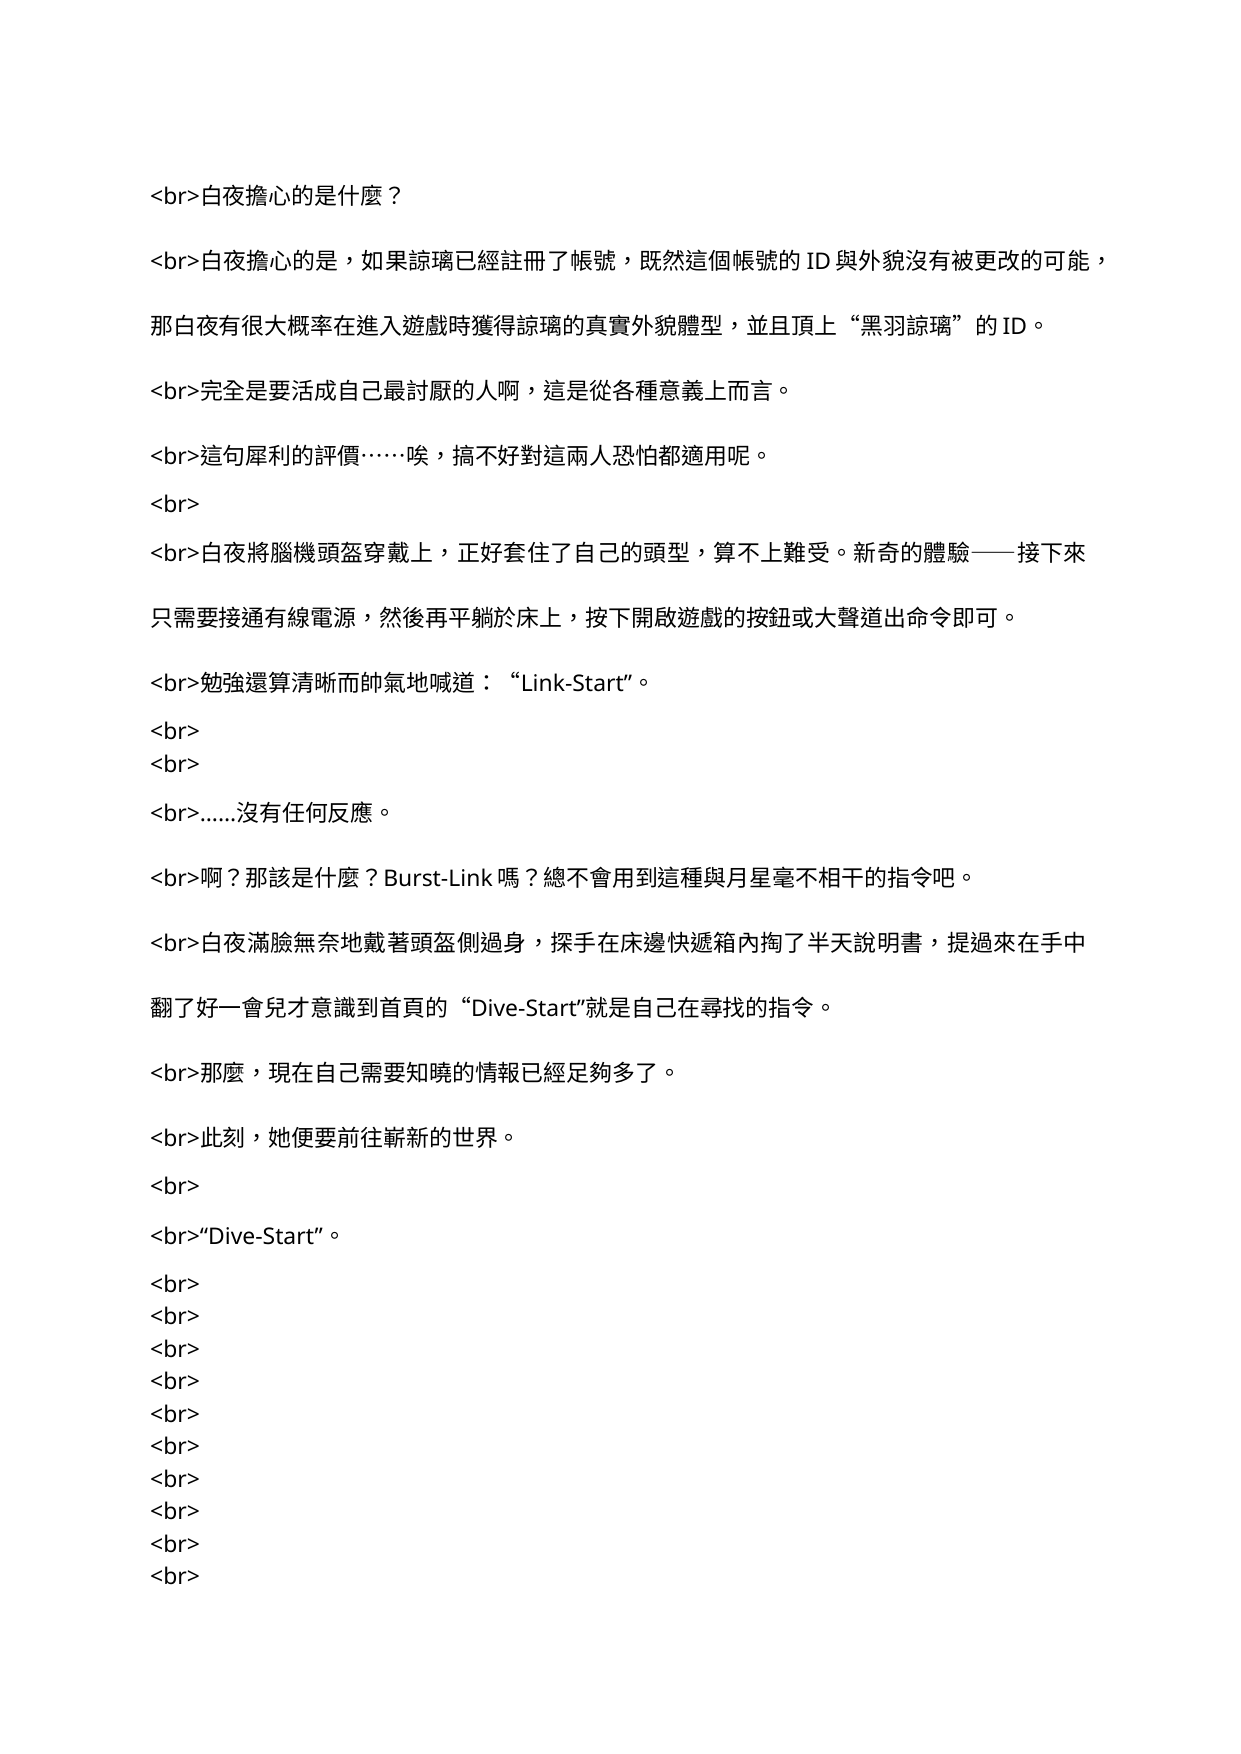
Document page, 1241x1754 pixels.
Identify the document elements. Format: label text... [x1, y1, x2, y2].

text <br> [150, 1397, 1090, 1429]
text <br>啊？那該是什麼？Burst-Link嗎？總不會用到這種與月星毫不相干的指令吧。 [150, 844, 1090, 909]
text <br> [150, 1364, 1090, 1397]
text <br> [150, 747, 1090, 779]
text <br> [150, 1299, 1090, 1332]
text <br> [150, 1332, 1090, 1364]
text <br> [150, 1462, 1090, 1494]
text <br>此刻，她便要前往嶄新的世界。 [150, 1104, 1090, 1169]
text <br>白夜擔心的是什麼？ [150, 162, 1090, 227]
text <br> [150, 487, 1090, 519]
text <br> [150, 1559, 1090, 1592]
text <br>白夜擔心的是，如果諒璃已經註冊了帳號，既然這個帳號的ID與外貌沒有被更改的可能，那白夜有很大概率在進入遊戲時獲得諒璃的真實外貌體型，並且頂上“黑羽諒璃”的ID。 [150, 227, 1090, 357]
text <br>白夜滿臉無奈地戴著頭盔側過身，探手在床邊快遞箱內掏了半天說明書，提過來在手中翻了好一會兒才意識到首頁的“Dive-Start”就是自己在尋找的指令。 [150, 909, 1090, 1039]
text <br>這句犀利的評價……唉，搞不好對這兩人恐怕都適用呢。 [150, 422, 1090, 487]
text <br>“Dive-Start”。 [150, 1202, 1090, 1267]
text <br> [150, 1494, 1090, 1527]
text <br>完全是要活成自己最討厭的人啊，這是從各種意義上而言。 [150, 357, 1090, 422]
text <br>那麼，現在自己需要知曉的情報已經足夠多了。 [150, 1039, 1090, 1104]
text <br>勉強還算清晰而帥氣地喊道：“Link-Start”。 [150, 649, 1090, 714]
text <br> [150, 1429, 1090, 1462]
text <br> [150, 714, 1090, 747]
text <br> [150, 1169, 1090, 1202]
text <br>白夜將腦機頭盔穿戴上，正好套住了自己的頭型，算不上難受。新奇的體驗——接下來只需要接通有線電源，然後再平躺於床上，按下開啟遊戲的按鈕或大聲道出命令即可。 [150, 519, 1090, 649]
text <br>……沒有任何反應。 [150, 779, 1090, 844]
text <br> [150, 1267, 1090, 1299]
text <br> [150, 1527, 1090, 1559]
